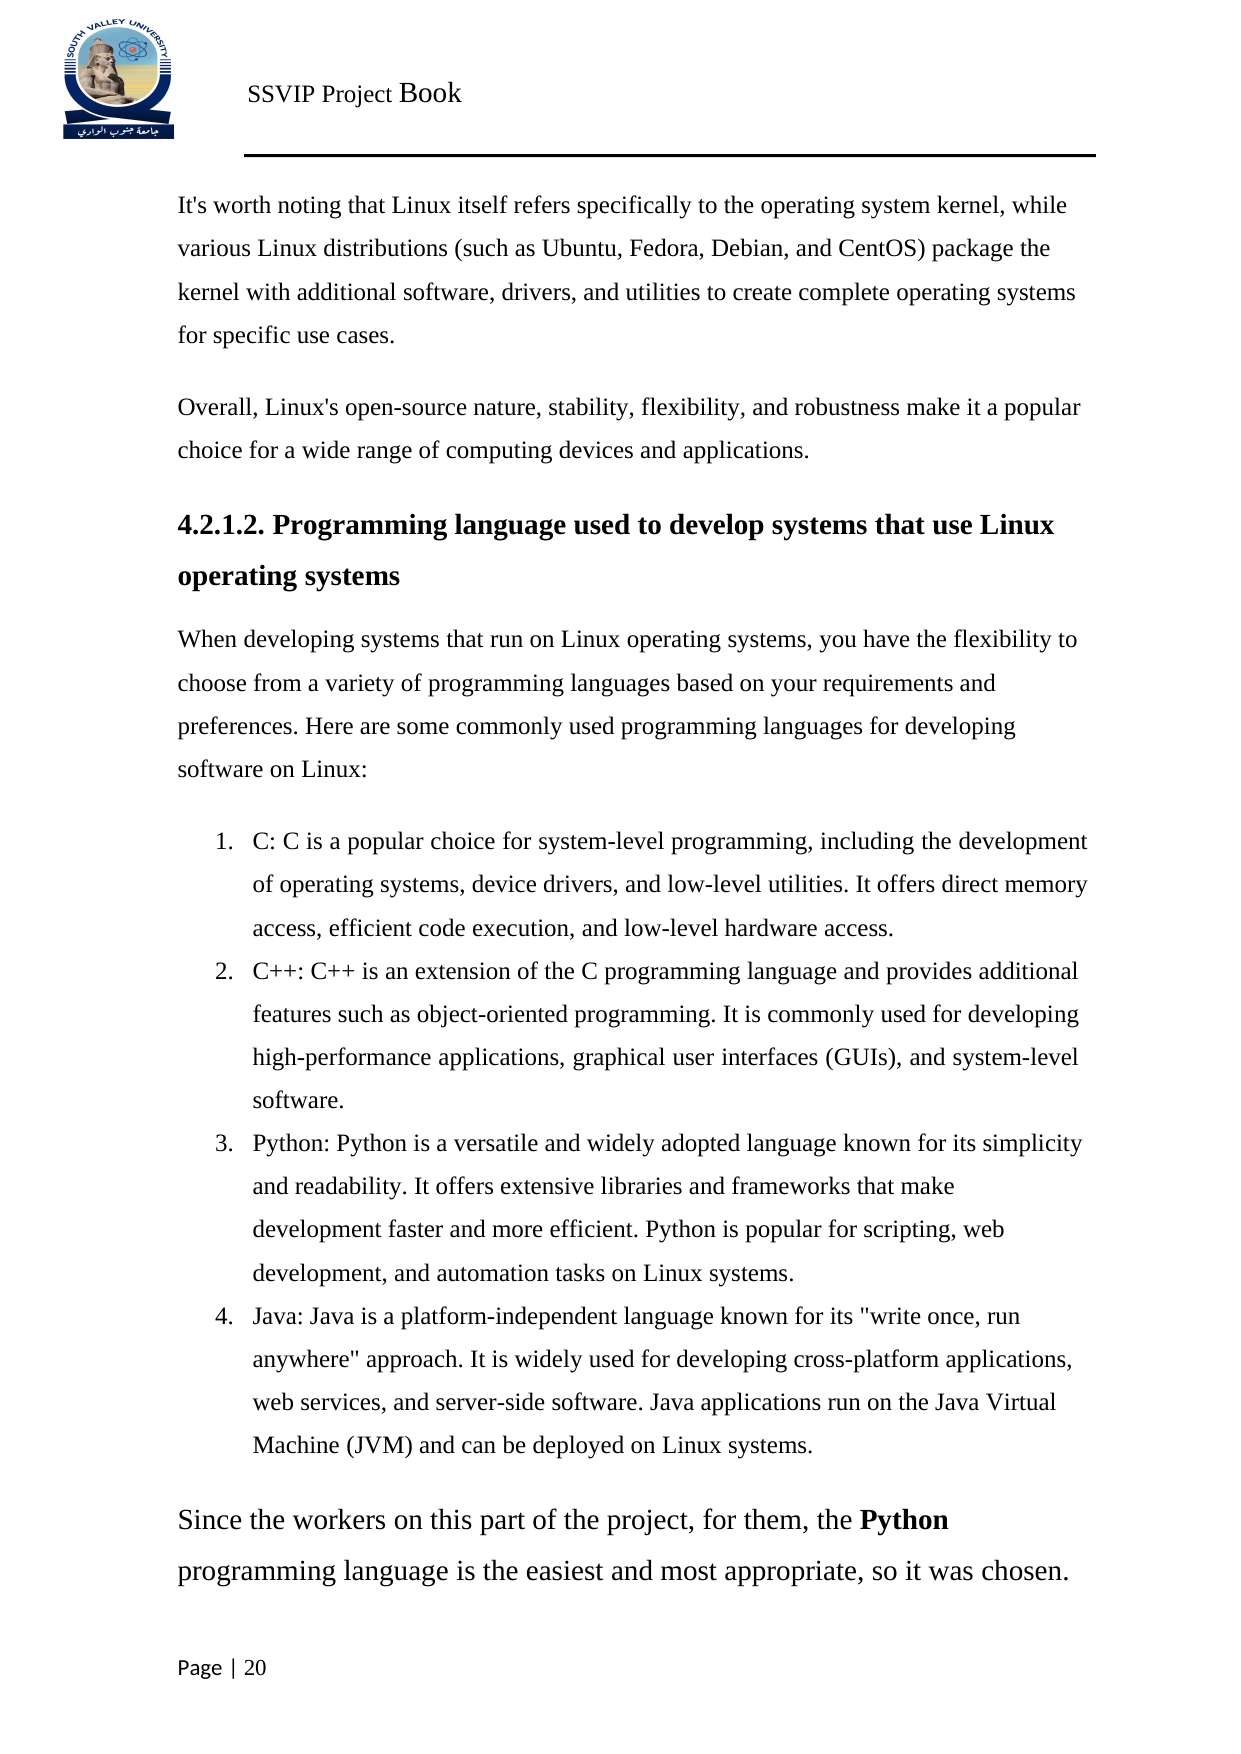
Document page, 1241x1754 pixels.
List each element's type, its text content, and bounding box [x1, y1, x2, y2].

list C: C is a popular choice for system-level programming, including the development of operating systems, device drivers, and low-level utilities. It offers direct memory access, efficient code execution, and low-level hardware access. [215, 826, 1088, 941]
text Overall, Linux's open-source nature, stability, flexibility, and robustness make it a popular choice for a wide range of computing devices and applications. [177, 392, 1083, 464]
text Since the workers on this part of the project, for them, the Python [177, 1502, 1209, 1536]
subtitle Programming language used to develop systems that use Linux operating systems [177, 507, 1055, 591]
text When developing systems that run on Linux operating systems, you have the flexibility to choose from a variety of programming languages based on your requirements and preferences. Here are some commonly used programming languages for developing software on Linux: [177, 624, 1093, 783]
text It's worth noting that Linux itself refers specifically to the operating system kernel, while various Linux distributions (such as Ubuntu, Fedora, Debian, and CentOS) package the kernel with additional software, drivers, and utilities to create complete operating systems for specific use cases. [177, 190, 1078, 348]
picture [54, 12, 181, 144]
list Java: Java is a platform-independent language known for its "write once, run anywhere" approach. It is widely used for developing cross-platform applications, web services, and server-side software. Java applications run on the Java Virtual Machine (JVM) and can be deployed on Linux systems. [215, 1301, 1073, 1459]
text programming language is the easiest and most appropriate, so it was chosen. [177, 1553, 1209, 1586]
list Python: Python is a versatile and widely adopted language known for its simplicity and readability. It offers extensive libraries and frameworks that make development faster and more efficient. Python is popular for scripting, web development, and automation tasks on Linux systems. [215, 1128, 1090, 1286]
list C++: C++ is an extension of the C programming language and provides additional features such as object-oriented programming. It is commonly used for developing high-performance applications, graphical user interfaces (GUIs), and system-level software. [215, 956, 1079, 1114]
